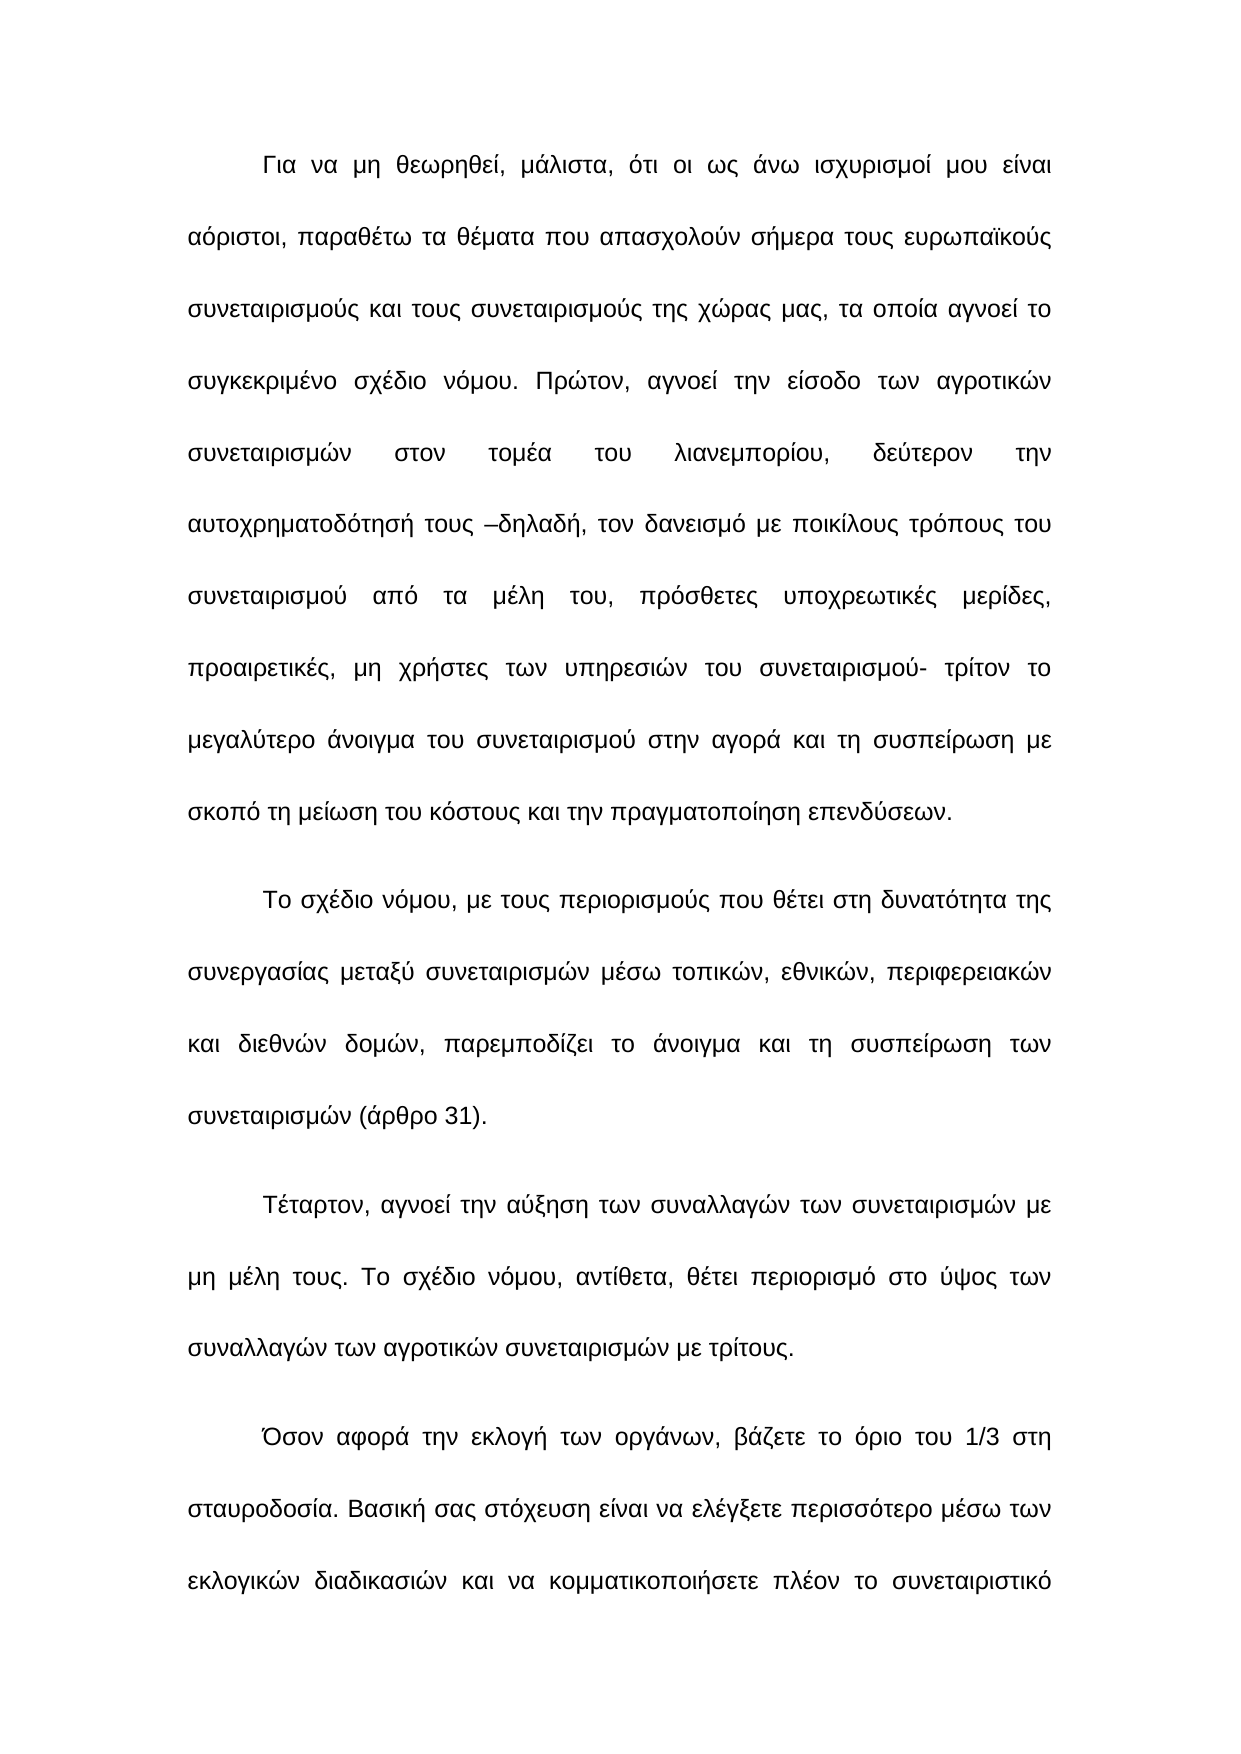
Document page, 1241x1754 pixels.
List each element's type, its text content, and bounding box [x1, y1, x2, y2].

text Το σχέδιο νόμου, με τους περιορισμούς που θέτει στη δυνατότητα της συνεργασίας μεταξύ συνεταιρισμών μέσω τοπικών, εθνικών, περιφερειακών και διεθνών δομών, παρεμποδίζει το άνοιγμα και τη συσπείρωση των συνεταιρισμών (άρθρο 31). [187, 885, 1053, 1130]
text Τέταρτον, αγνοεί την αύξηση των συναλλαγών των συνεταιρισμών με μη μέλη τους. Το σχέδιο νόμου, αντίθετα, θέτει περιορισμό στο ύψος των συναλλαγών των αγροτικών συνεταιρισμών με τρίτους. [187, 1189, 1053, 1362]
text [187, 1422, 1053, 1594]
text Για να μη θεωρηθεί, μάλιστα, ότι οι ως άνω ισχυρισμοί μου είναι αόριστοι, παραθέτω τα θέματα που απασχολούν σήμερα τους ευρωπαϊκούς συνεταιρισμούς και τους συνεταιρισμούς της χώρας μας, τα οποία αγνοεί το συγκεκριμένο σχέδιο νόμου. Πρώτον, αγνοεί την είσοδο των αγροτικών συνεταιρισμών στον τομέα του λιανεμπορίου, δεύτερον την αυτοχρηματοδότησή τους –δηλαδή, τον δανεισμό με ποικίλους τρόπους του συνεταιρισμού από τα μέλη του, πρόσθετες υποχρεωτικές μερίδες, προαιρετικές, μη χρήστες των υπηρεσιών του συνεταιρισμού- τρίτον το μεγαλύτερο άνοιγμα του συνεταιρισμού στην αγορά και τη συσπείρωση με σκοπό τη μείωση του κόστους και την πραγματοποίηση επενδύσεων. [187, 150, 1053, 826]
